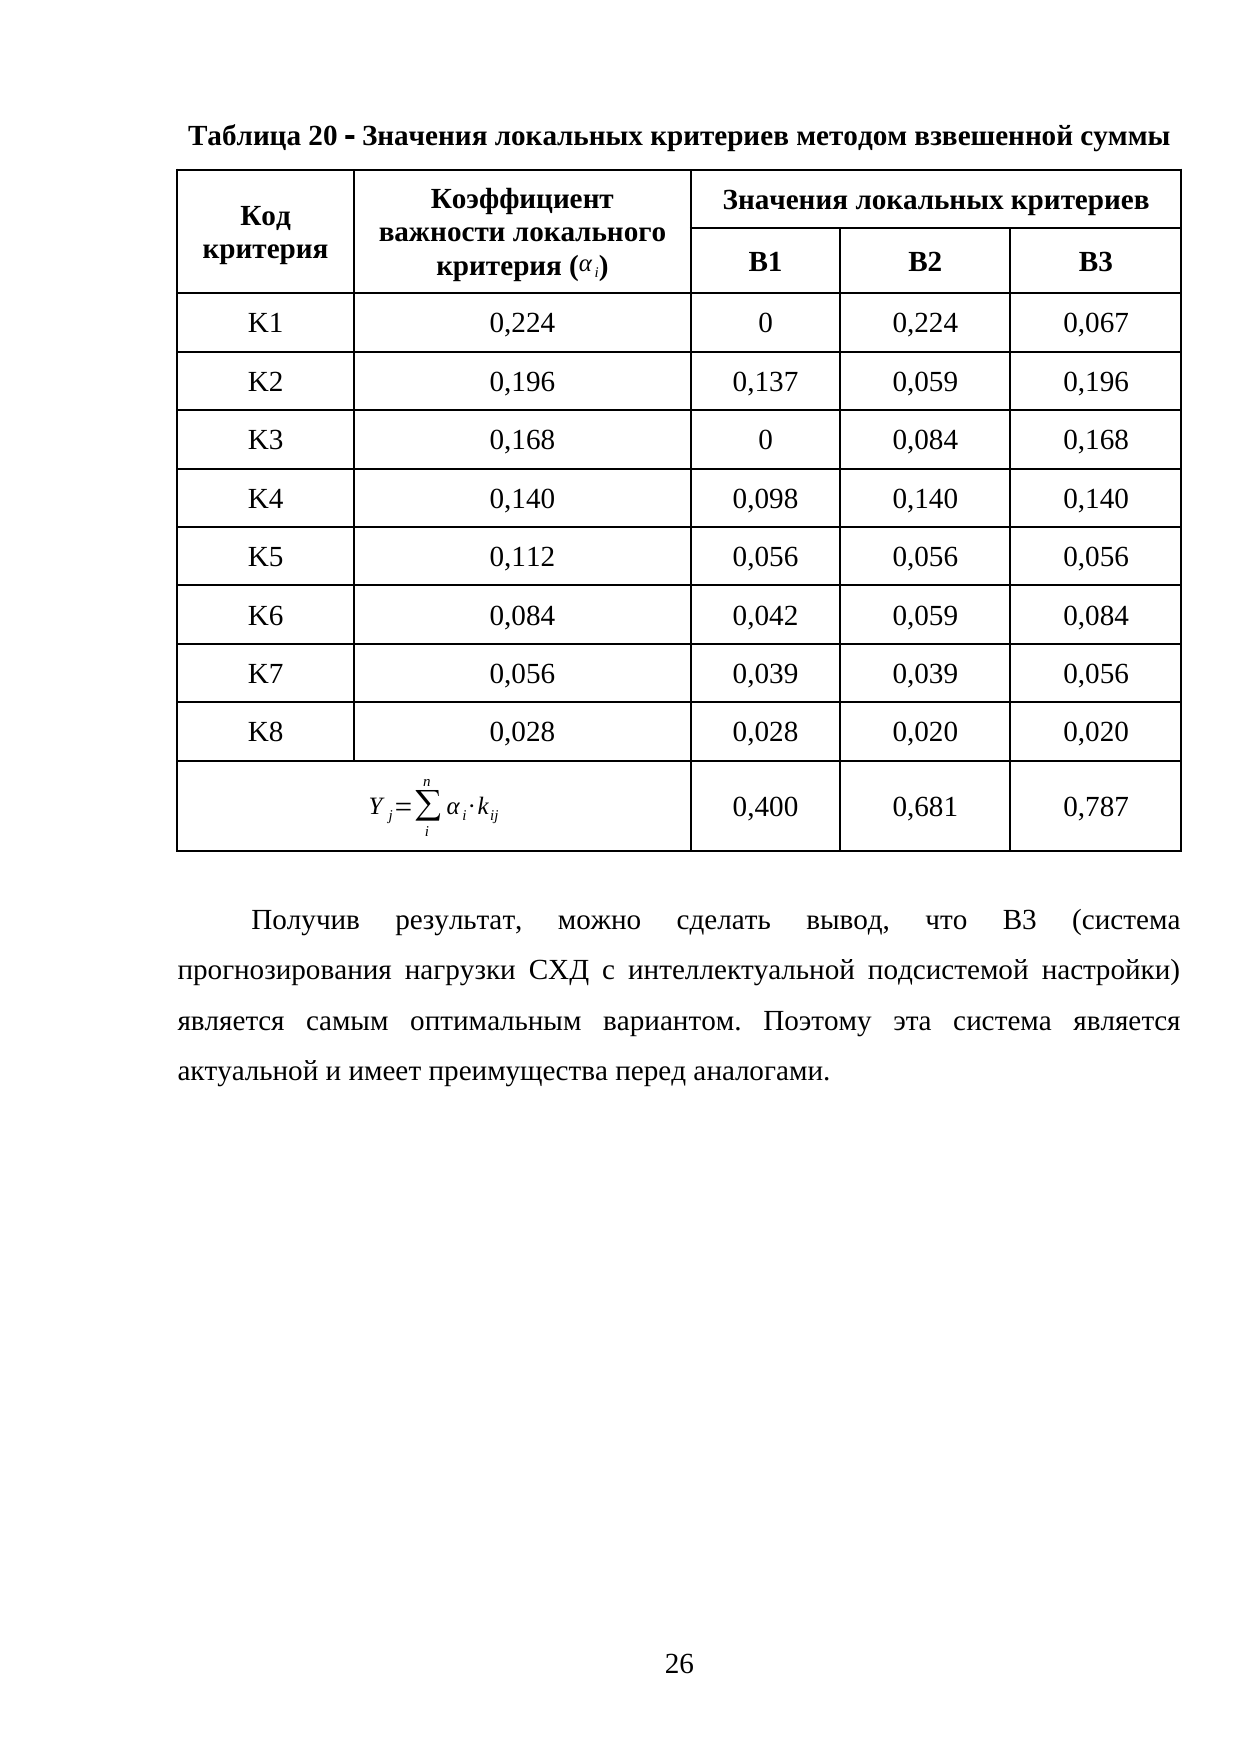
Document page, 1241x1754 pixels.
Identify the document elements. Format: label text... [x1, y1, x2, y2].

table_cell 0,168 [355, 411, 690, 467]
table_cell 0,067 [1011, 294, 1180, 351]
table_cell В3 [1011, 229, 1180, 292]
table_cell K7 [178, 645, 353, 701]
table_cell 0,140 [1011, 470, 1180, 526]
table_cell K5 [178, 528, 353, 584]
table_cell 0,020 [1011, 703, 1180, 759]
table_cell 0,196 [355, 353, 690, 409]
text Получив результат, можно сделать вывод, что В3 (система прогнозирования нагрузки СХД с интеллектуальной подсистемой настройки) является самым оптимальным вариантом. Поэтому эта система является актуальной и имеет преимущества перед аналогами. [177, 902, 1181, 1087]
table_cell 0,098 [692, 470, 839, 526]
table_cell 0,039 [692, 645, 839, 701]
table_cell K2 [178, 353, 353, 409]
table_cell 0,168 [1011, 411, 1180, 467]
table_header Код критерия [178, 171, 353, 292]
table_cell 0,140 [841, 470, 1009, 526]
table_cell K1 [178, 294, 353, 351]
table_cell 0 [692, 294, 839, 351]
table_cell В1 [692, 229, 839, 292]
table_cell 0,020 [841, 703, 1009, 759]
table_header Коэффициент важности локального критерия () [355, 171, 690, 292]
table_cell 0,084 [1011, 586, 1180, 643]
table_cell K4 [178, 470, 353, 526]
table_cell 0 [692, 411, 839, 467]
table_cell K8 [178, 703, 353, 759]
table_cell 0,137 [692, 353, 839, 409]
table_header Значения локальных критериев [692, 171, 1180, 227]
table_cell 0,028 [692, 703, 839, 759]
text Таблица 20 Значения локальных критериев методом взвешенной суммы [177, 118, 1181, 152]
table_cell 0,196 [1011, 353, 1180, 409]
table_cell K3 [178, 411, 353, 467]
table_cell 0,400 [692, 762, 839, 850]
table_cell 0,056 [1011, 528, 1180, 584]
table_cell 0,140 [355, 470, 690, 526]
table_cell 0,224 [355, 294, 690, 351]
table_cell 0,042 [692, 586, 839, 643]
table_cell 0,059 [841, 353, 1009, 409]
table_cell 0,059 [841, 586, 1009, 643]
table_cell 0,056 [692, 528, 839, 584]
table_cell 0,039 [841, 645, 1009, 701]
table_cell 0,112 [355, 528, 690, 584]
table_cell 0,787 [1011, 762, 1180, 850]
table_cell 0,681 [841, 762, 1009, 850]
table_cell 0,224 [841, 294, 1009, 351]
table_cell В2 [841, 229, 1009, 292]
table_cell 0,056 [1011, 645, 1180, 701]
table_cell 0,028 [355, 703, 690, 759]
table_cell 0,084 [841, 411, 1009, 467]
table_cell [178, 762, 690, 850]
table_cell K6 [178, 586, 353, 643]
table_cell 0,056 [355, 645, 690, 701]
table_cell 0,084 [355, 586, 690, 643]
table_cell 0,056 [841, 528, 1009, 584]
